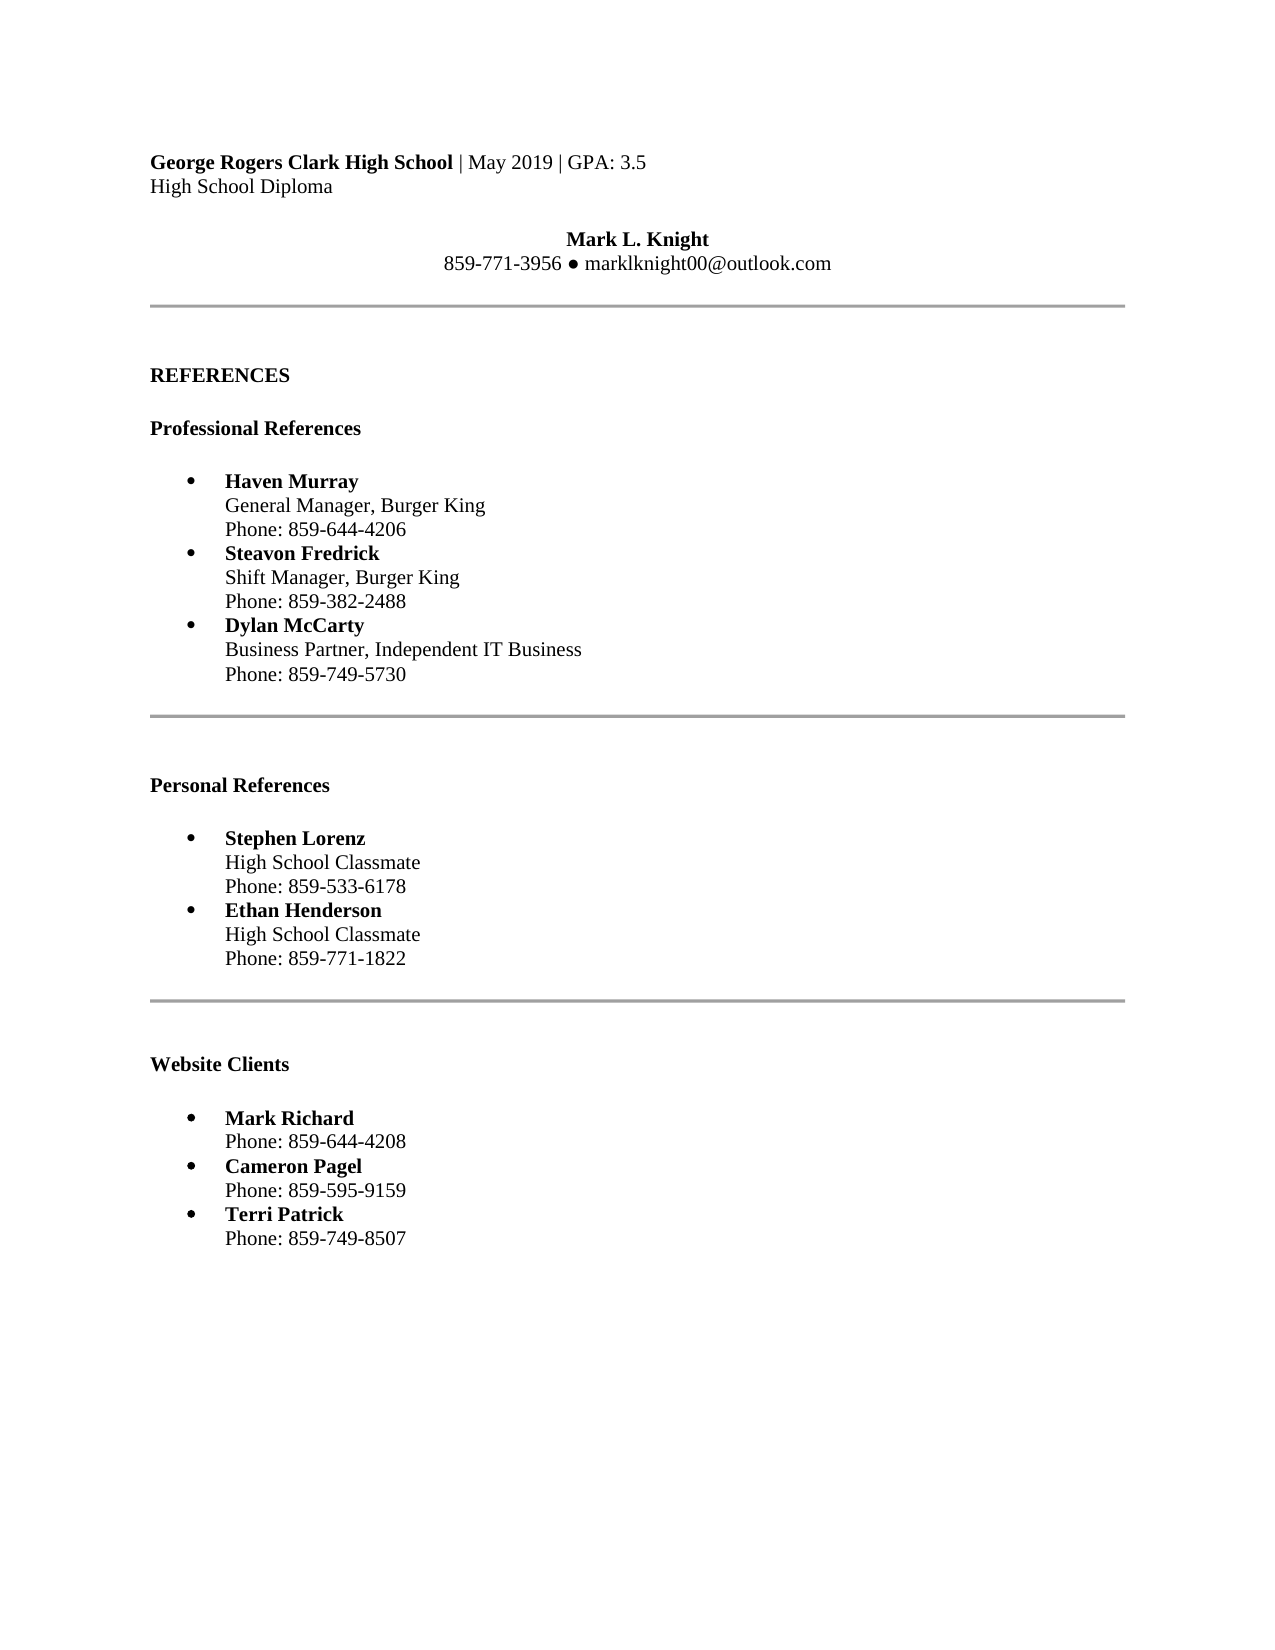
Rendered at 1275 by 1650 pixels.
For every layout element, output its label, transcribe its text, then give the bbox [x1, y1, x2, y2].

list Cameron Pagel [187, 1153, 1125, 1178]
list Phone: 859-749-8507 [225, 1226, 1125, 1250]
text George Rogers Clark High School | May 2019 | GPA: 3.5 High School Diploma [150, 150, 1125, 198]
text Professional References [150, 416, 1125, 440]
list Stephen Lorenz High School Classmate Phone: 859-533-6178 [187, 826, 1125, 898]
list Terri Patrick [187, 1202, 1125, 1226]
list Mark Richard [187, 1105, 1125, 1129]
text Personal References [150, 773, 1125, 797]
list Haven Murray General Manager, Burger King Phone: 859-644-4206 [187, 469, 1125, 541]
text Website Clients [150, 1052, 1125, 1076]
text Mark L. Knight 859-771-3956 ● marklknight00@outlook.com [150, 227, 1125, 275]
list Phone: 859-644-4208 [225, 1129, 1125, 1153]
text REFERENCES [150, 362, 1125, 387]
list Ethan Henderson High School Classmate Phone: 859-771-1822 [187, 898, 1125, 970]
list Steavon Fredrick Shift Manager, Burger King Phone: 859-382-2488 [187, 541, 1125, 613]
list Dylan McCarty Business Partner, Independent IT Business Phone: 859-749-5730 [187, 613, 1125, 686]
list Phone: 859-595-9159 [225, 1178, 1125, 1202]
